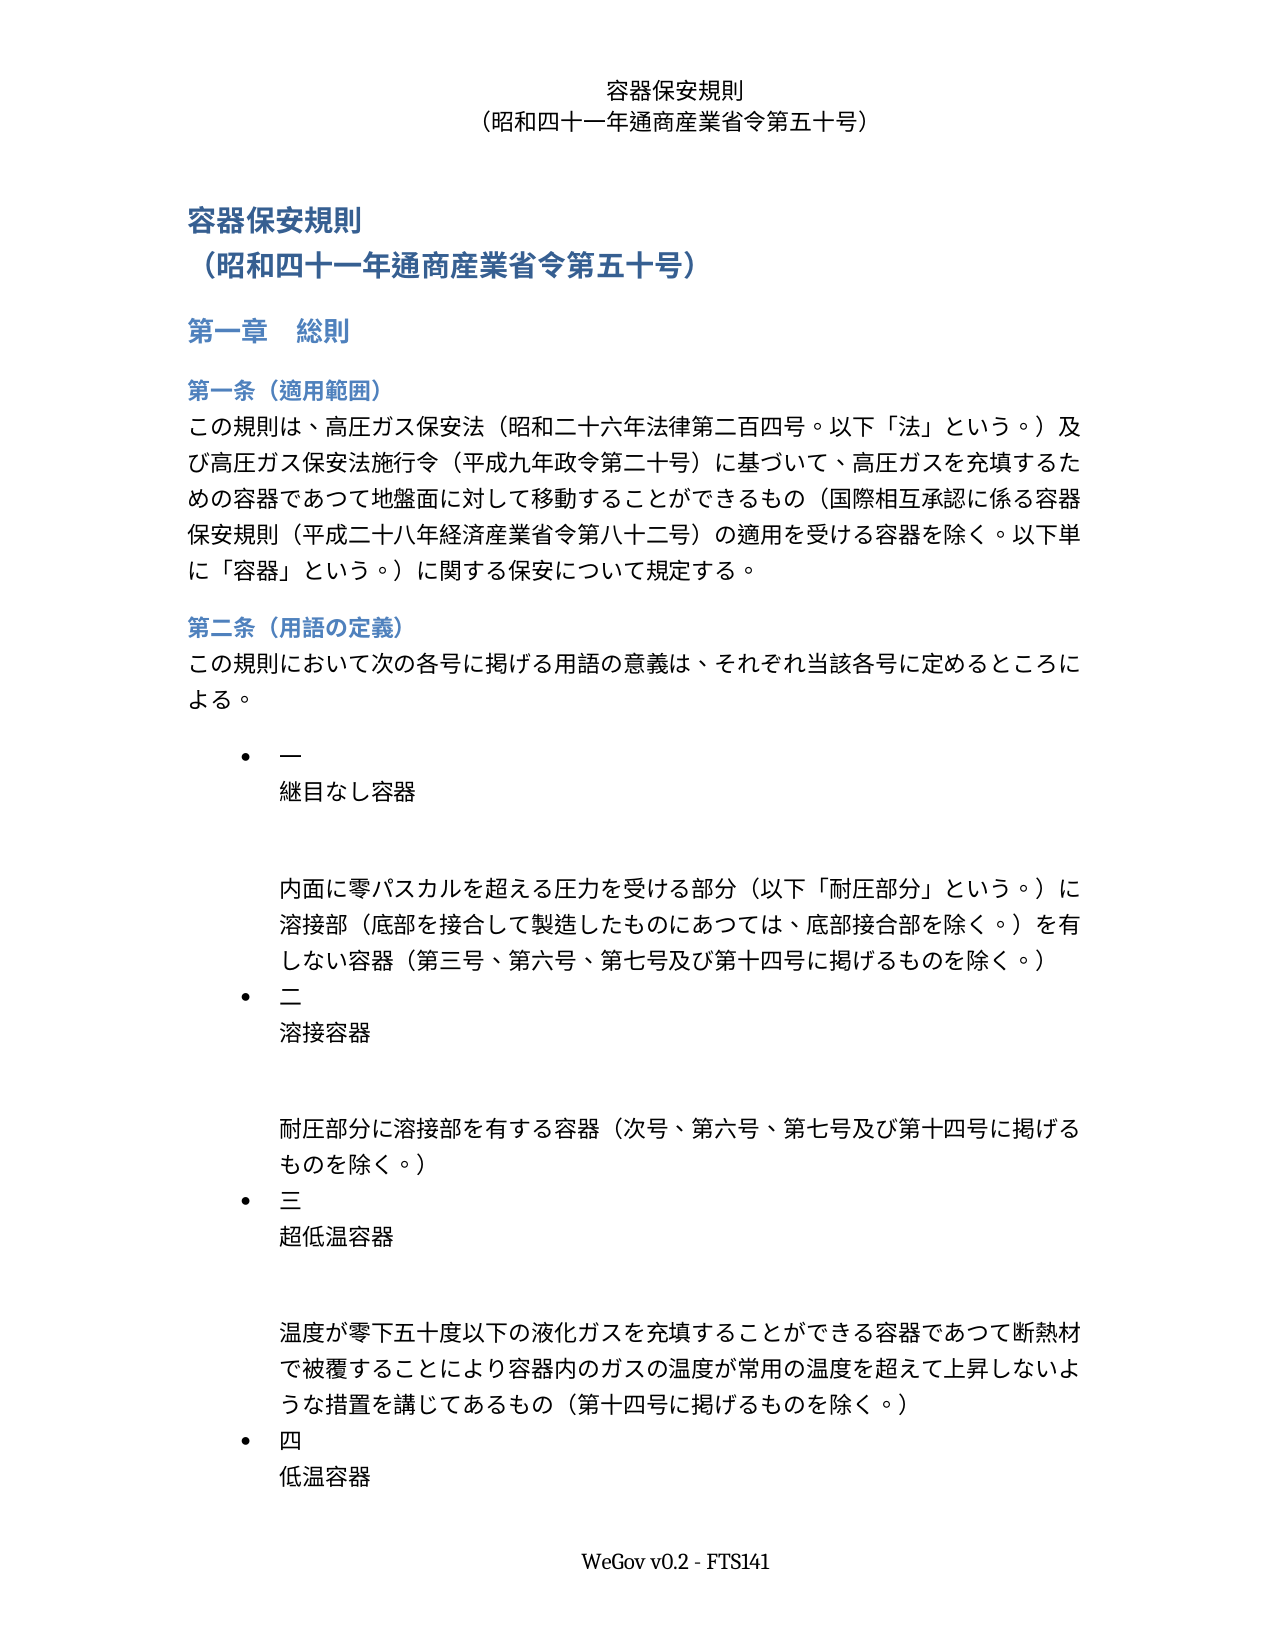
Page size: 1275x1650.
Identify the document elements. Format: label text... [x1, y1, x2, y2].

list 三 超低温容器 温度が零下五十度以下の液化ガスを充填することができる容器であつて断熱材で被覆することにより容器内のガスの温度が常用の温度を超えて上昇しないような措置を講じてあるもの（第十四号に掲げるものを除く。） [242, 1185, 1087, 1420]
text この規則は、高圧ガス保安法（昭和二十六年法律第二百四号。以下「法」という。）及び高圧ガス保安法施行令（平成九年政令第二十号）に基づいて、高圧ガスを充填するための容器であつて地盤面に対して移動することができるもの（国際相互承認に係る容器保安規則（平成二十八年経済産業省令第八十二号）の適用を受ける容器を除く。以下単に「容器」という。）に関する保安について規定する。 [187, 411, 1087, 586]
list 四 低温容器 断熱材で被覆し、又は冷凍設備で冷却することにより容器内のガスの温度が常用の温度を超えて上昇しないような措置を講じてある液化ガスを充填するための容器（前号及び第十四号に掲げるものを除く。） [242, 1425, 1087, 1492]
list 二 溶接容器 耐圧部分に溶接部を有する容器（次号、第六号、第七号及び第十四号に掲げるものを除く。） [242, 981, 1087, 1180]
subtitle 第二条（用語の定義） [187, 612, 1087, 643]
text この規則において次の各号に掲げる用語の意義は、それぞれ当該各号に定めるところによる。 [187, 648, 1087, 715]
subtitle 第一章 総則 [187, 312, 1087, 349]
subtitle 容器保安規則 （昭和四十一年通商産業省令第五十号） [187, 200, 1087, 285]
subtitle 第一条（適用範囲） [187, 375, 1087, 407]
list 一 継目なし容器 内面に零パスカルを超える圧力を受ける部分（以下「耐圧部分」という。）に溶接部（底部を接合して製造したものにあつては、底部接合部を除く。）を有しない容器（第三号、第六号、第七号及び第十四号に掲げるものを除く。） [242, 740, 1087, 976]
